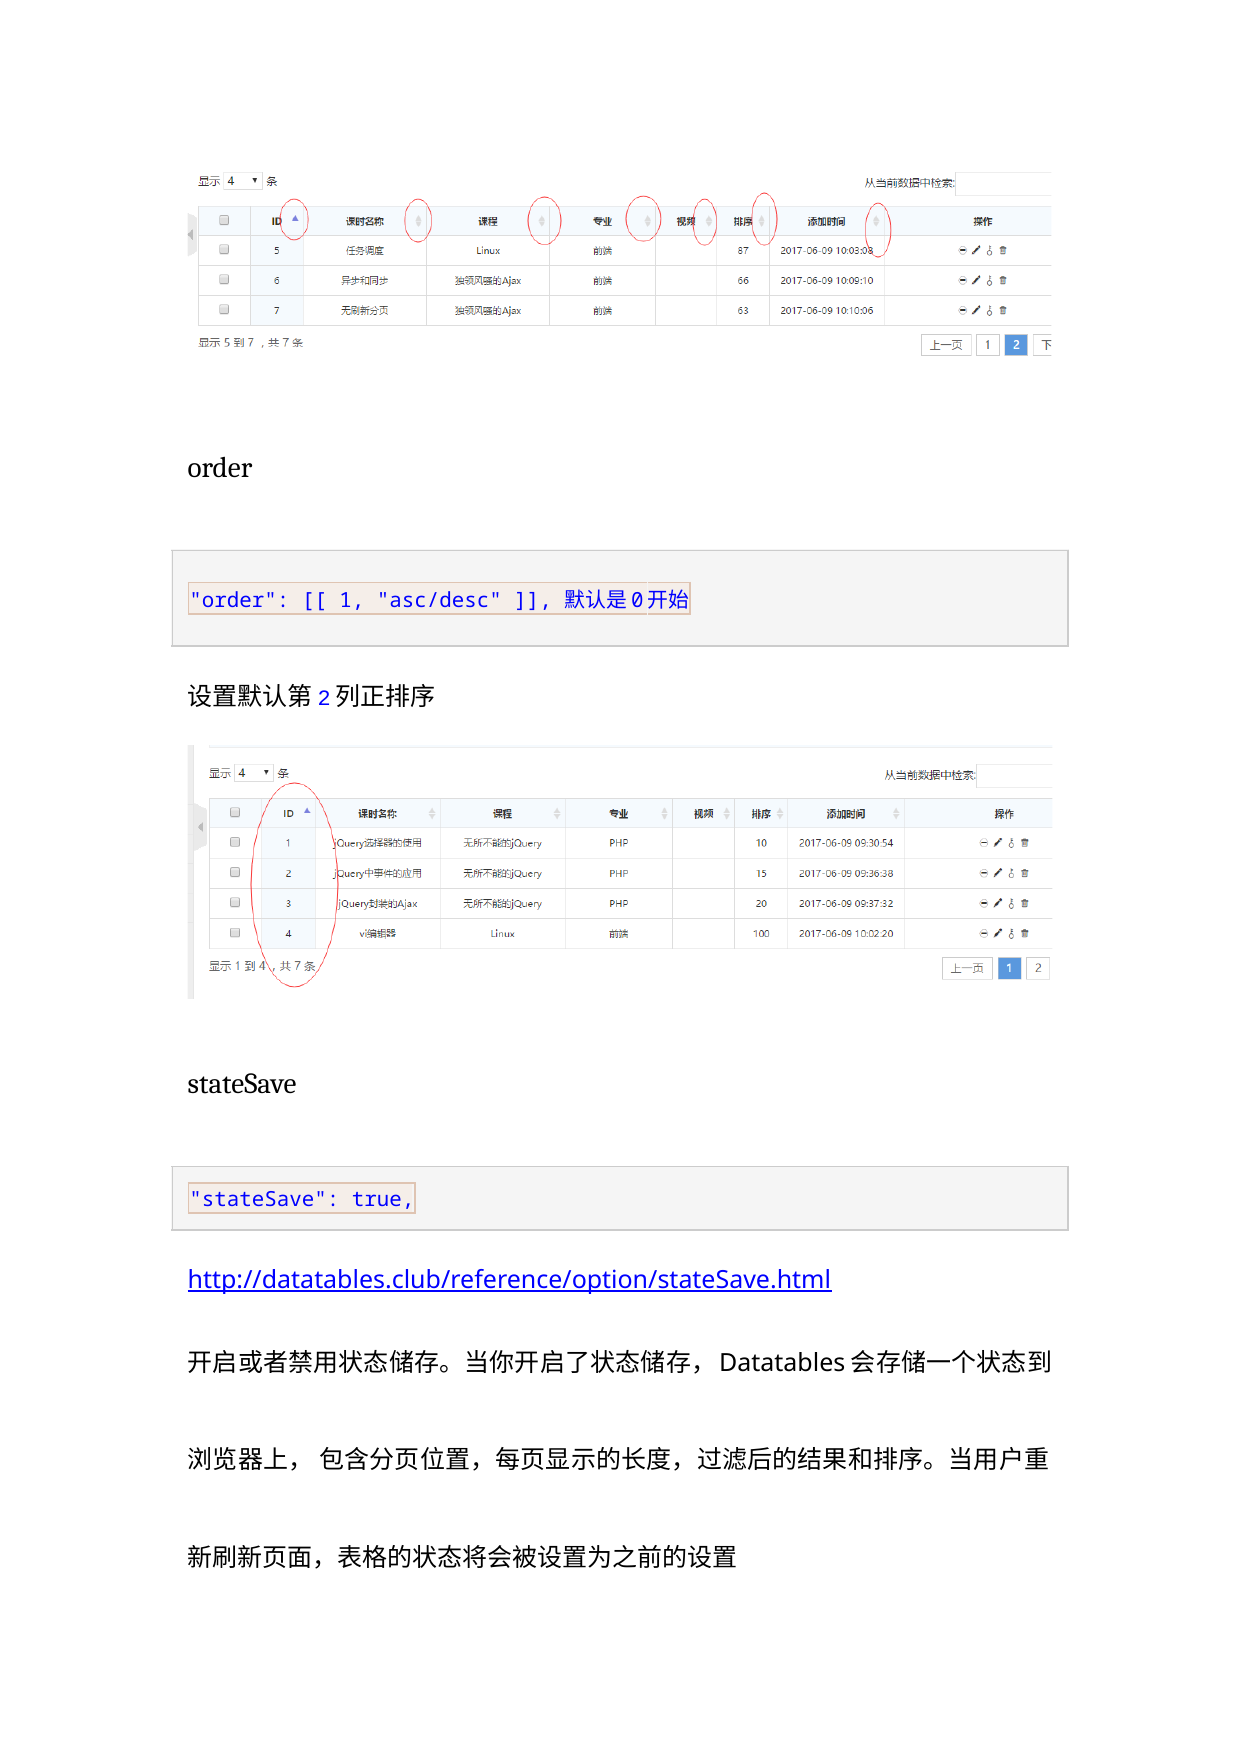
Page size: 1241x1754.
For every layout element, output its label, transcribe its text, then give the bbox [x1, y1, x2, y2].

picture [187, 162, 1052, 377]
picture [187, 745, 1053, 999]
text 设置默认第2列正排序 [187, 662, 1053, 727]
text "order": [[ 1, "asc/desc" ]], 默认是0开始 [173, 551, 1067, 645]
text 开启或者禁用状态储存。当你开启了状态储存，Datatables会存储一个状态到浏览器上， 包含分页位置，每页显示的长度，过滤后的结果和排序。当用户重新刷新页面，表格的状态将会被设置为之前的设置 [187, 1328, 1053, 1588]
subtitle order [187, 436, 1053, 501]
subtitle stateSave [187, 1052, 1053, 1117]
text http://datatables.club/reference/option/stateSave.html [187, 1246, 1053, 1311]
text "stateSave": true, [173, 1167, 1067, 1229]
